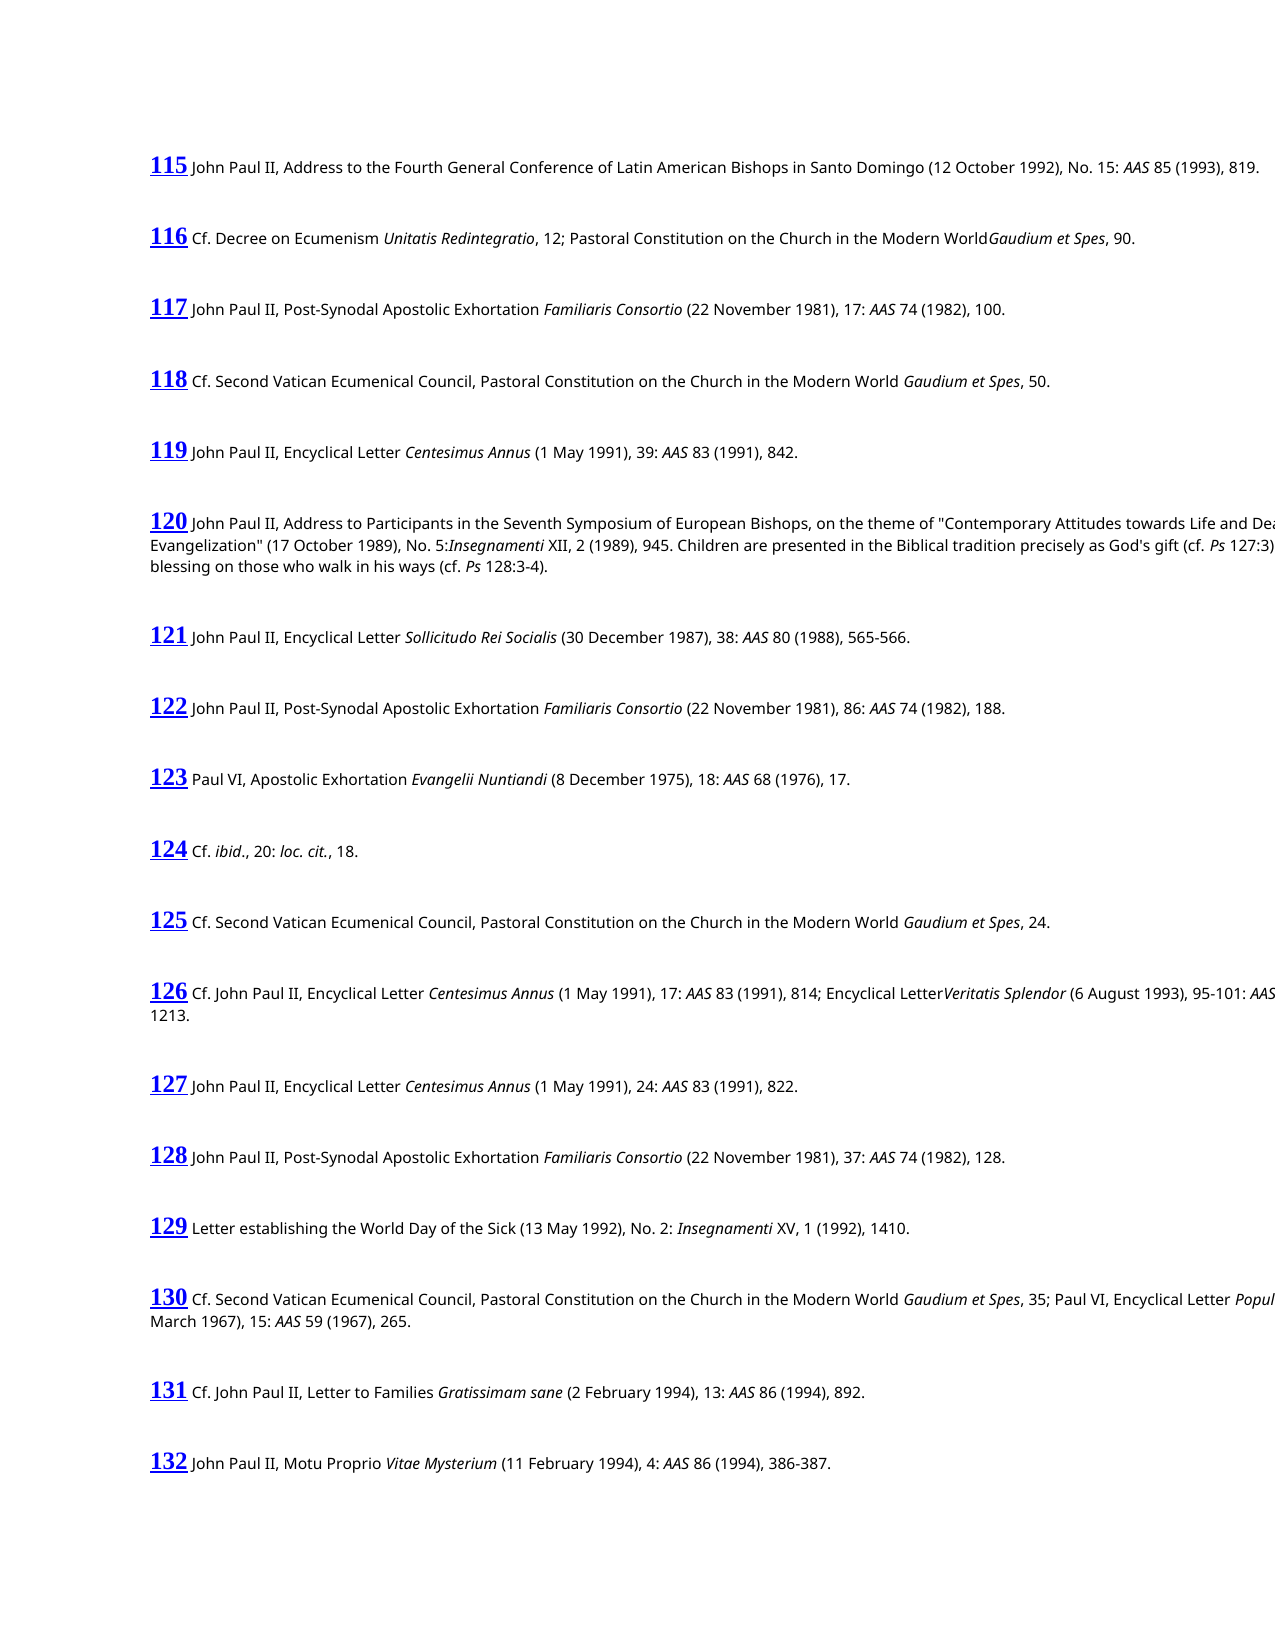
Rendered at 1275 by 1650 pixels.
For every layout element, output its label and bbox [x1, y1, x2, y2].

table_header [150, 150, 1275, 1496]
